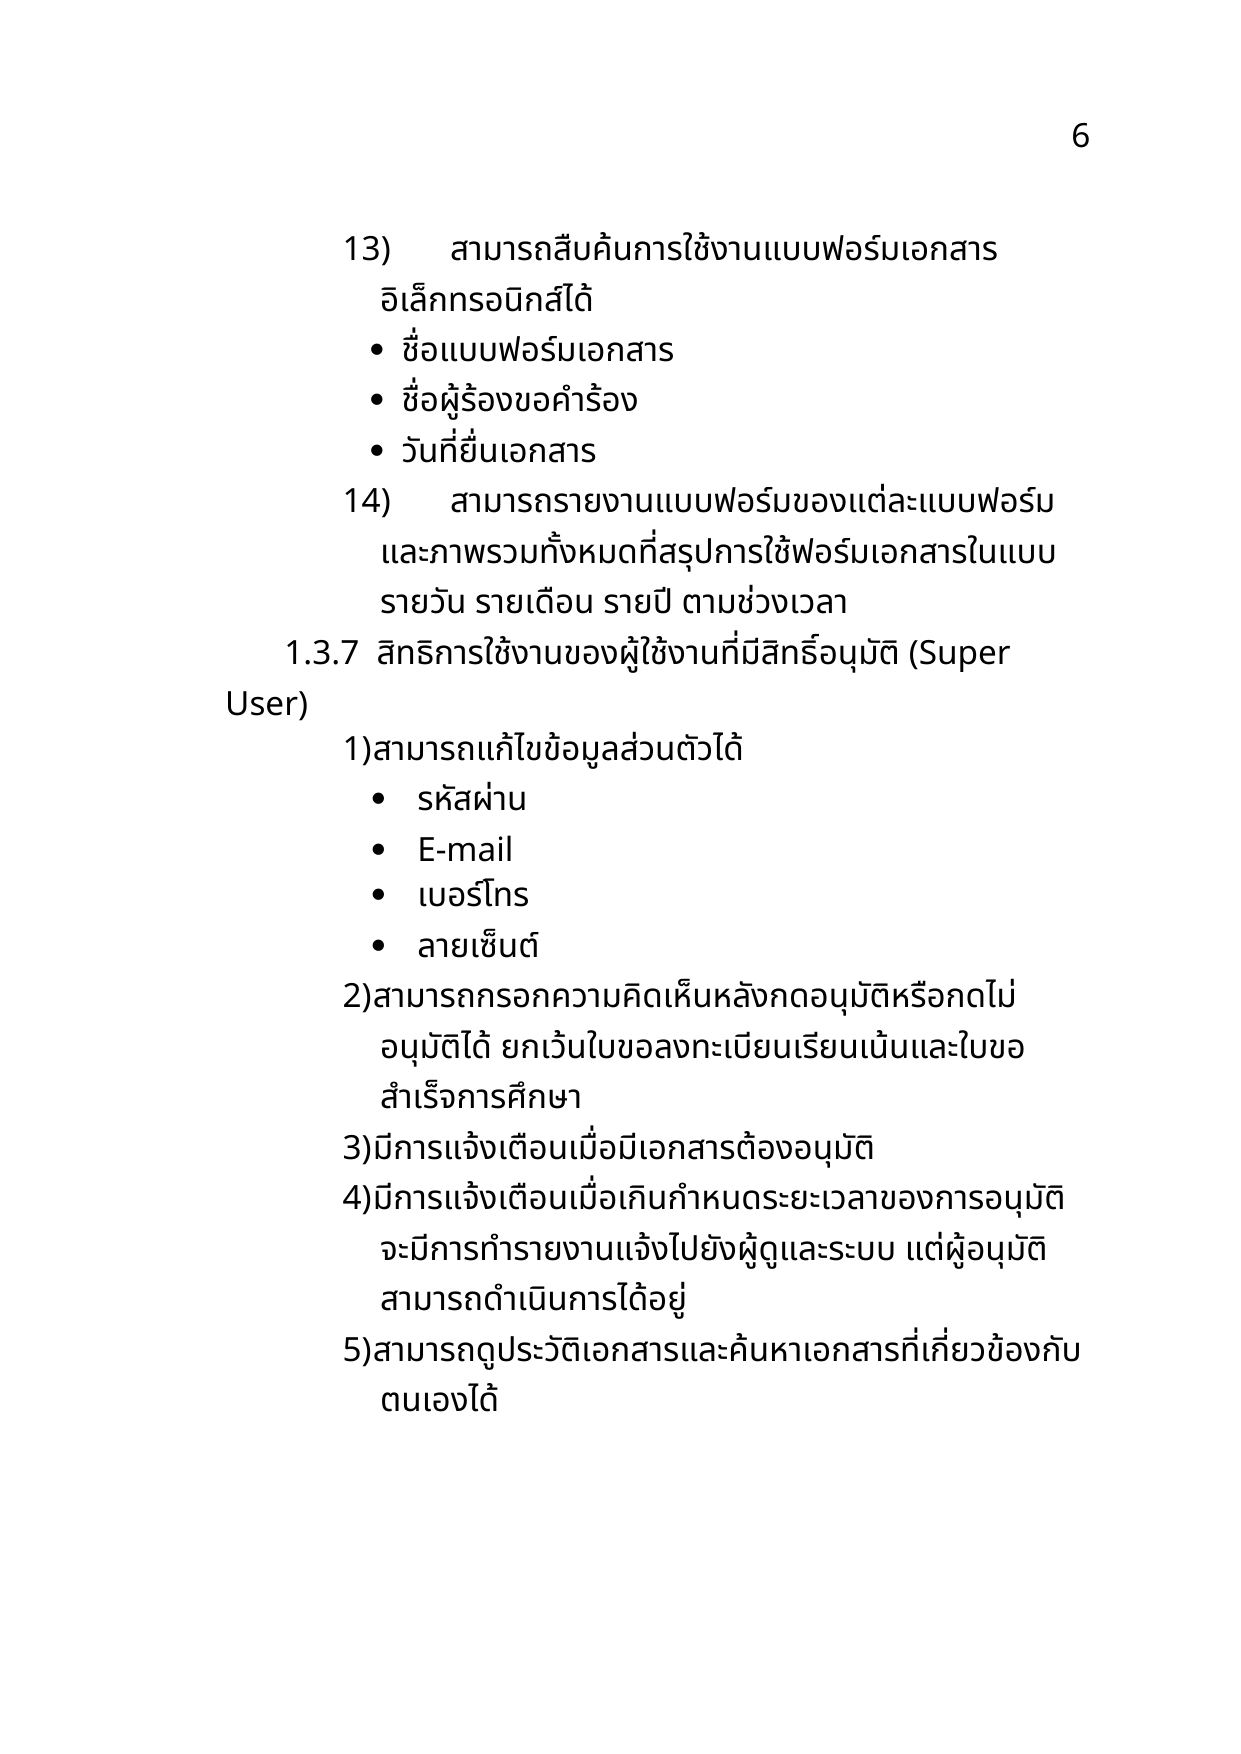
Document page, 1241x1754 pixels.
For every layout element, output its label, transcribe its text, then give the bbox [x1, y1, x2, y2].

list มีการแจ้งเตือนเมื่อเกินกำหนดระยะเวลาของการอนุมัติจะมีการทำรายงานแจ้งไปยังผู้ดูและระบบ แต่ผู้อนุมัติสามารถดำเนินการได้อยู่ [342, 1174, 1090, 1326]
list ชื่อผู้ร้องขอคำร้อง [371, 376, 1090, 427]
list วันที่ยื่นเอกสาร [371, 427, 1090, 477]
list สามารถสืบค้นการใช้งานแบบฟอร์มเอกสารอิเล็กทรอนิกส์ได้ [342, 225, 1090, 326]
list สามารถรายงานแบบฟอร์มของแต่ละแบบฟอร์มและภาพรวมทั้งหมดที่สรุปการใช้ฟอร์มเอกสารในแบบรายวัน รายเดือน รายปี ตามช่วงเวลา [342, 477, 1090, 629]
list รหัสผ่าน [373, 775, 1090, 826]
list สามารถกรอกความคิดเห็นหลังกดอนุมัติหรือกดไม่อนุมัติได้ ยกเว้นใบขอลงทะเบียนเรียนเน้นและใบขอสำเร็จการศึกษา [342, 972, 1090, 1123]
list มีการแจ้งเตือนเมื่อมีเอกสารต้องอนุมัติ [342, 1123, 1090, 1174]
list สามารถแก้ไขข้อมูลส่วนตัวได้ [342, 725, 1090, 775]
list ชื่อแบบฟอร์มเอกสาร [371, 326, 1090, 376]
list สามารถดูประวัติเอกสารและค้นหาเอกสารที่เกี่ยวข้องกับตนเองได้ [342, 1326, 1090, 1427]
text 1.3.7 สิทธิการใช้งานของผู้ใช้งานที่มีสิทธิ์อนุมัติ (Super User) [225, 629, 1090, 725]
list E-mail [373, 826, 1090, 871]
list ลายเซ็นต์ [373, 922, 1090, 972]
list เบอร์โทร [373, 871, 1090, 922]
